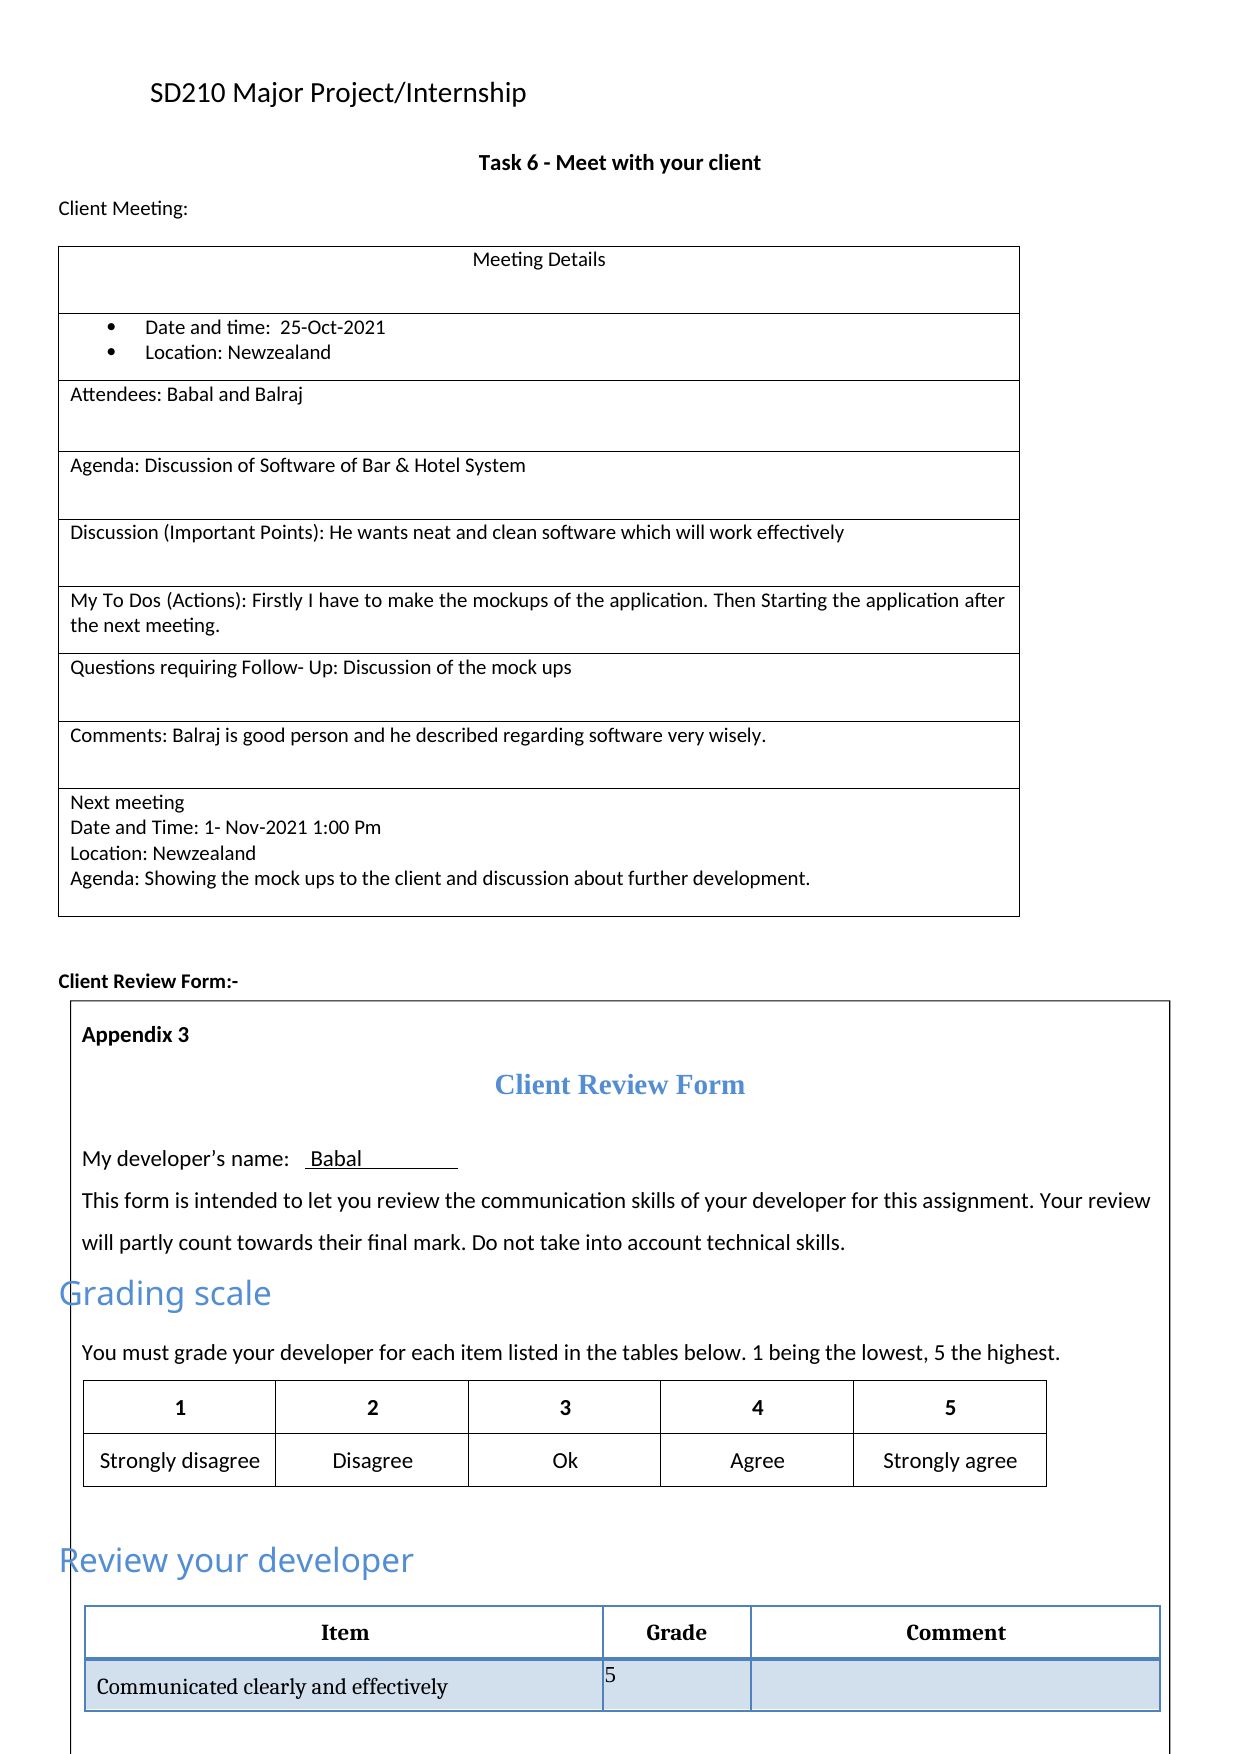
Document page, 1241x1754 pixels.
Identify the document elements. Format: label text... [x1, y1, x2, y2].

table_cell 5 [604, 1661, 750, 1709]
table_header 3 [469, 1381, 660, 1433]
table_header Item [86, 1607, 602, 1657]
table_cell Date and time: 25-Oct-2021 Location: Newzealand [59, 314, 1019, 380]
table_cell Discussion (Important Points): He wants neat and clean software which will work effectively [59, 520, 1019, 586]
text Client Review Form:- [58, 968, 1182, 993]
table_cell [752, 1661, 1159, 1709]
text My developer’s name: Babal [82, 1144, 1182, 1172]
table_header Comment [752, 1607, 1159, 1657]
table_cell Attendees: Babal and Balraj [59, 381, 1019, 451]
table_cell Next meeting Date and Time: 1- Nov-2021 1:00 Pm Location: Newzealand Agenda: Showing the mock ups to the client and discussion about further development. [59, 789, 1019, 916]
table_cell Questions requiring Follow- Up: Discussion of the mock ups [59, 654, 1019, 721]
table_header 5 [854, 1381, 1046, 1433]
table_cell Strongly agree [854, 1434, 1046, 1486]
table_cell Agree [661, 1434, 853, 1486]
text You must grade your developer for each item listed in the tables below. 1 being the lowest, 5 the highest. [82, 1338, 1182, 1366]
table_header 2 [276, 1381, 468, 1433]
text Client Review Form [494, 1067, 1182, 1101]
table_cell Ok [469, 1434, 660, 1486]
subtitle Grading scale [58, 1270, 1182, 1315]
subtitle Review your developer [58, 1537, 1182, 1582]
text Client Meeting: [58, 195, 1182, 220]
table_cell Strongly disagree [84, 1434, 275, 1486]
table_cell Agenda: Discussion of Software of Bar & Hotel System [59, 452, 1019, 518]
table_header 1 [84, 1381, 275, 1433]
text Appendix 3 [82, 1021, 193, 1048]
text This form is intended to let you review the communication skills of your developer for this assignment. Your review will partly count towards their final mark. Do not take into account technical skills. [82, 1186, 1154, 1256]
table_header Meeting Details [59, 247, 1019, 313]
table_cell Disagree [276, 1434, 468, 1486]
table_header 4 [661, 1381, 853, 1433]
table_cell My To Dos (Actions): Firstly I have to make the mockups of the application. Then Starting the application after the next meeting. [59, 587, 1019, 653]
table_cell Comments: Balraj is good person and he described regarding software very wisely. [59, 722, 1019, 788]
table_cell Communicated clearly and effectively [86, 1661, 602, 1709]
table_header Grade [604, 1607, 750, 1657]
text Task 6 - Meet with your client [58, 148, 1182, 176]
